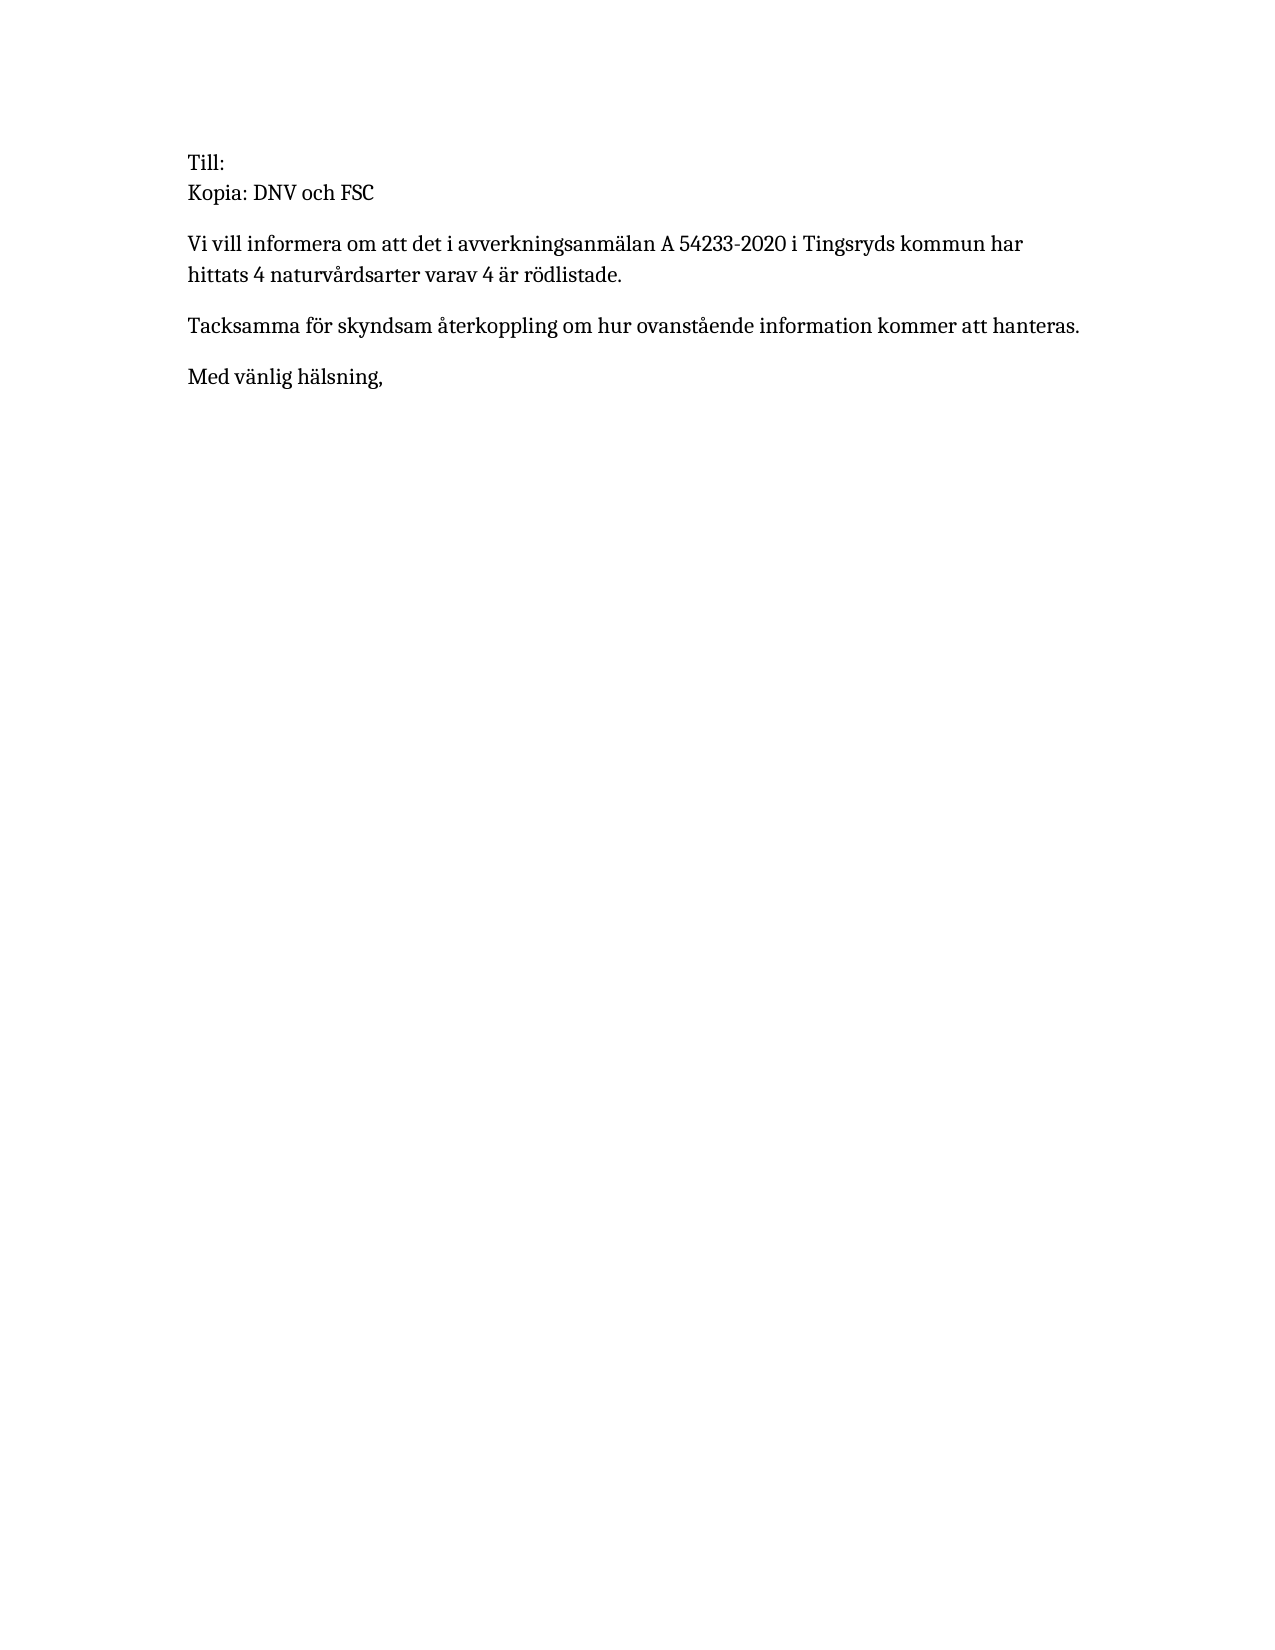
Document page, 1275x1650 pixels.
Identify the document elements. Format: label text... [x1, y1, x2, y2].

text Vi vill informera om att det i avverkningsanmälan A 54233-2020 i Tingsryds kommun har hittats 4 naturvårdsarter varav 4 är rödlistade. [187, 231, 1087, 288]
text Med vänlig hälsning, [187, 363, 1087, 420]
text Till: Kopia: DNV och FSC [187, 150, 1087, 207]
text Tacksamma för skyndsam återkoppling om hur ovanstående information kommer att hanteras. [187, 312, 1087, 339]
